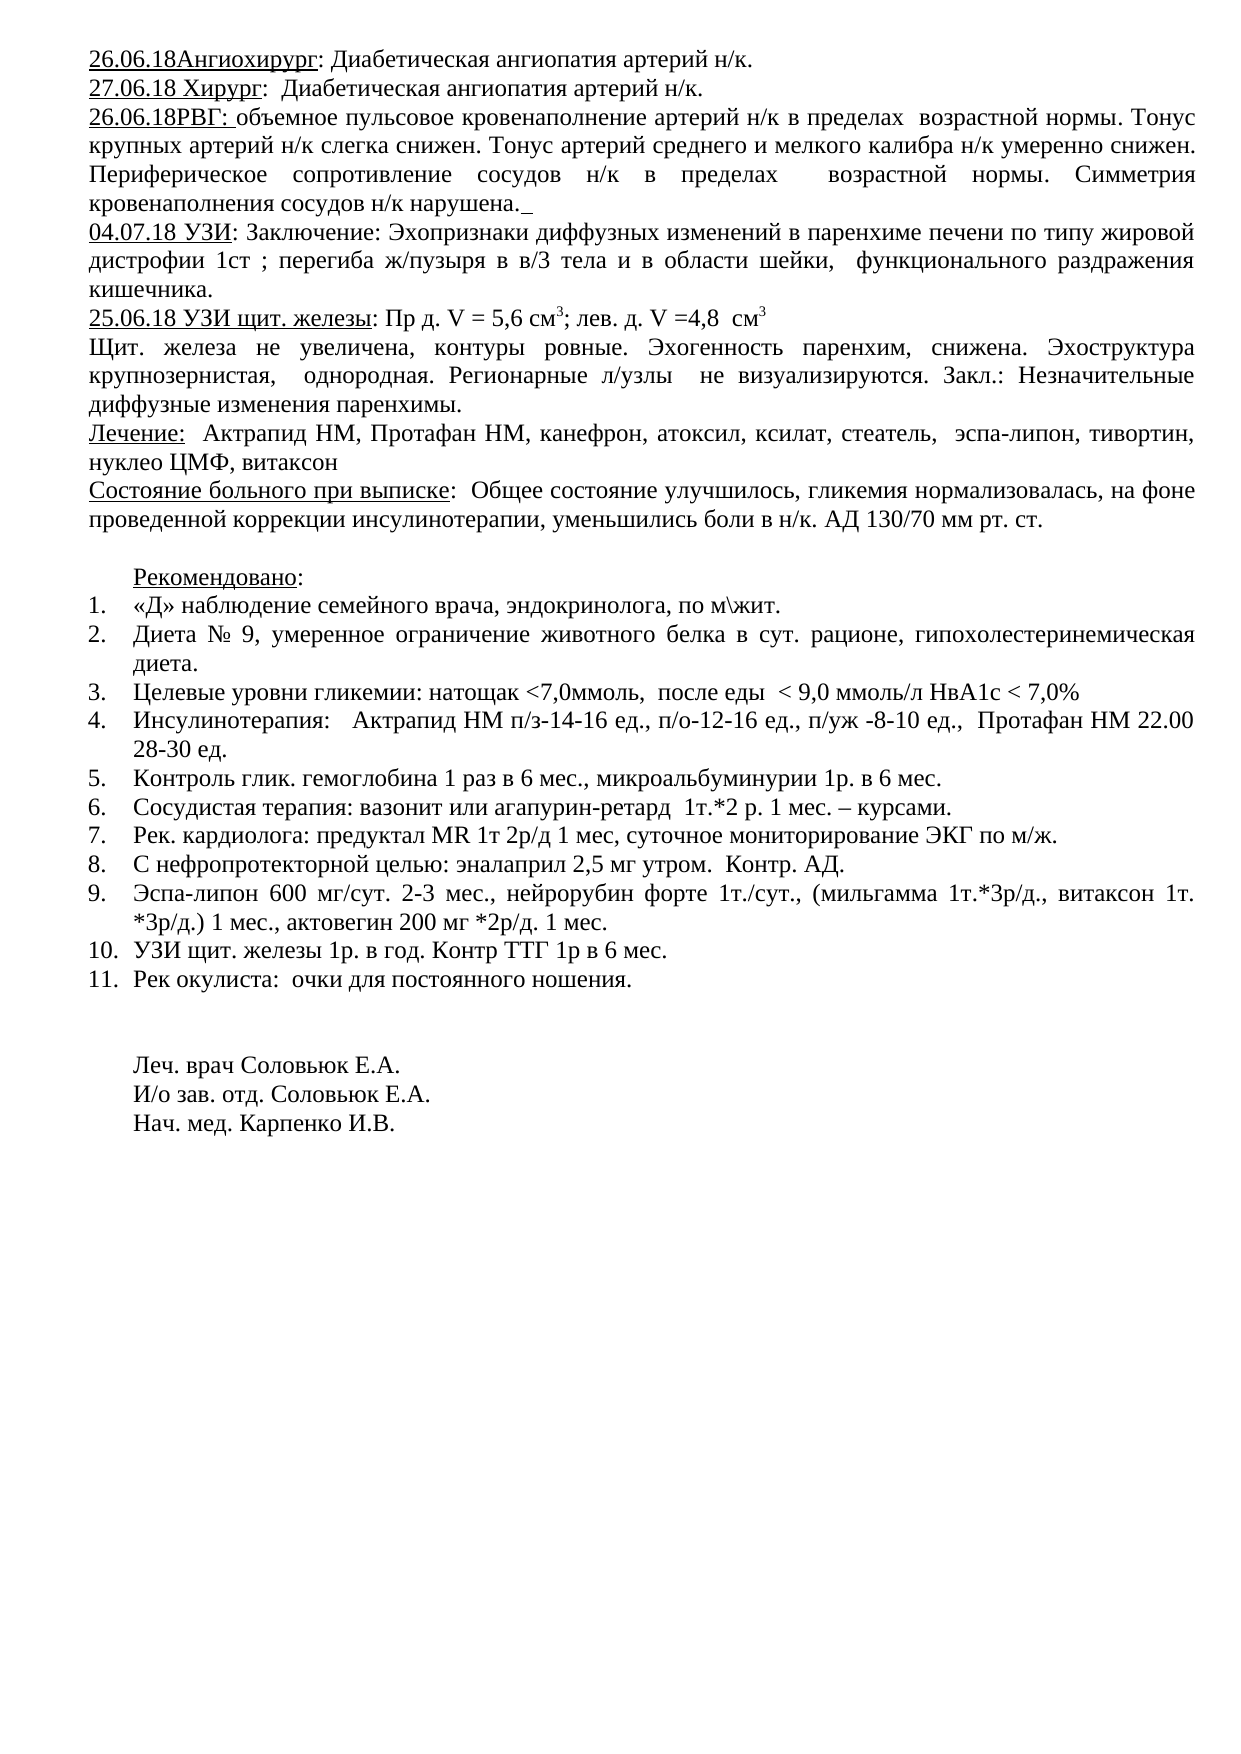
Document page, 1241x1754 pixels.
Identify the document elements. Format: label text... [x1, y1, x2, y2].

list «Д» наблюдение семейного врача, эндокринолога, по м\жит. [88, 591, 1196, 619]
text Состояние больного при выписке: АД 130/70 мм рт. ст. [89, 476, 1196, 533]
list 600 мг/сут. 2-3 мес., нейрорубин форте 1т./сут., (мильгамма 1т.*3р/д., витаксон 1т. *3р/д.) 1 мес., актовегин 200 мг *2р/д. 1 мес. [88, 878, 1196, 936]
text Лечение: Актрапид НМ, Протафан НМ, канефрон, атоксил, ксилат, стеатель, эспа-липон, тивортин, нуклео ЦМФ, витаксон [89, 418, 1196, 476]
text Нач. мед. Карпенко И.В. [133, 1108, 1196, 1137]
text 26.06.18РВГ: объемное пульсовое кровенаполнение артерий н/к . Тонус крупных артерий н/к Тонус артерий среднего и мелкого калибра н/к Периферическое сопротивление сосудов н/к . Симметрия кровенаполнения сосудов н/к нарушена. [89, 102, 1196, 217]
text 04.07.18 УЗИ: Заключение: Эхопризнаки диффузных изменений в паренхиме печени по типу жировой дистрофии 1ст ; перегиба ж/пузыря в в/3 тела и в области шейки, функционального раздражения кишечника. [89, 217, 1196, 303]
list Целевые уровни гликемии: натощак <ммоль, после еды < ммоль/л НвА1с < % [88, 677, 1196, 706]
text 27.06.18 Хирург: [89, 73, 1196, 102]
list Контроль глик. гемоглобина 1 раз в 6 мес., 1р. в 6 мес. [88, 763, 1196, 792]
text Рекомендовано: [133, 562, 1196, 591]
list эналаприл 2,5 мг утром. Контр. АД. [88, 849, 1196, 878]
list УЗИ щит. железы 1р. в год. Контр ТТГ 1р в 6 мес. [88, 936, 1196, 964]
list Рек окулиста: очки для постоянного ношения. [88, 964, 1196, 993]
text 26.06.18Ангиохирург: Диабетическая ангиопатия артерий н/к. [89, 44, 1196, 73]
list Инсулинотерапия: Актрапид НМ п/з-14-16 ед., п/о-12-16 ед., п/уж -8-10 ед., Протафан НМ 22.00 28-30 ед. [88, 706, 1196, 763]
list Сосудистая терапия: вазонит или агапурин-ретард 1т.*2 р. 1 мес. – курсами. [88, 792, 1196, 821]
list Рек. кардиолога: предуктал MR 1т 2р/д 1 мес, суточное мониторирование ЭКГ по м/ж. [88, 821, 1196, 849]
text 25.06.18 УЗИ щит. железы: Пр д. V = 5,6 см3; лев. д. V =4,8 см3 [89, 303, 1196, 332]
text Щит. железа не увеличена, контуры ровные. Эхогенность паренхим, снижена. Эхоструктура крупнозернистая, однородная. Регионарные л/узлы не визуализируются. Закл.: Незначительные диффузные изменения паренхимы. [89, 332, 1196, 418]
list Диета № 9, умеренное ограничение животного белка в сут. рационе, гипохолестеринемическая диета. [88, 619, 1196, 677]
text Леч. врач [133, 1051, 1196, 1079]
